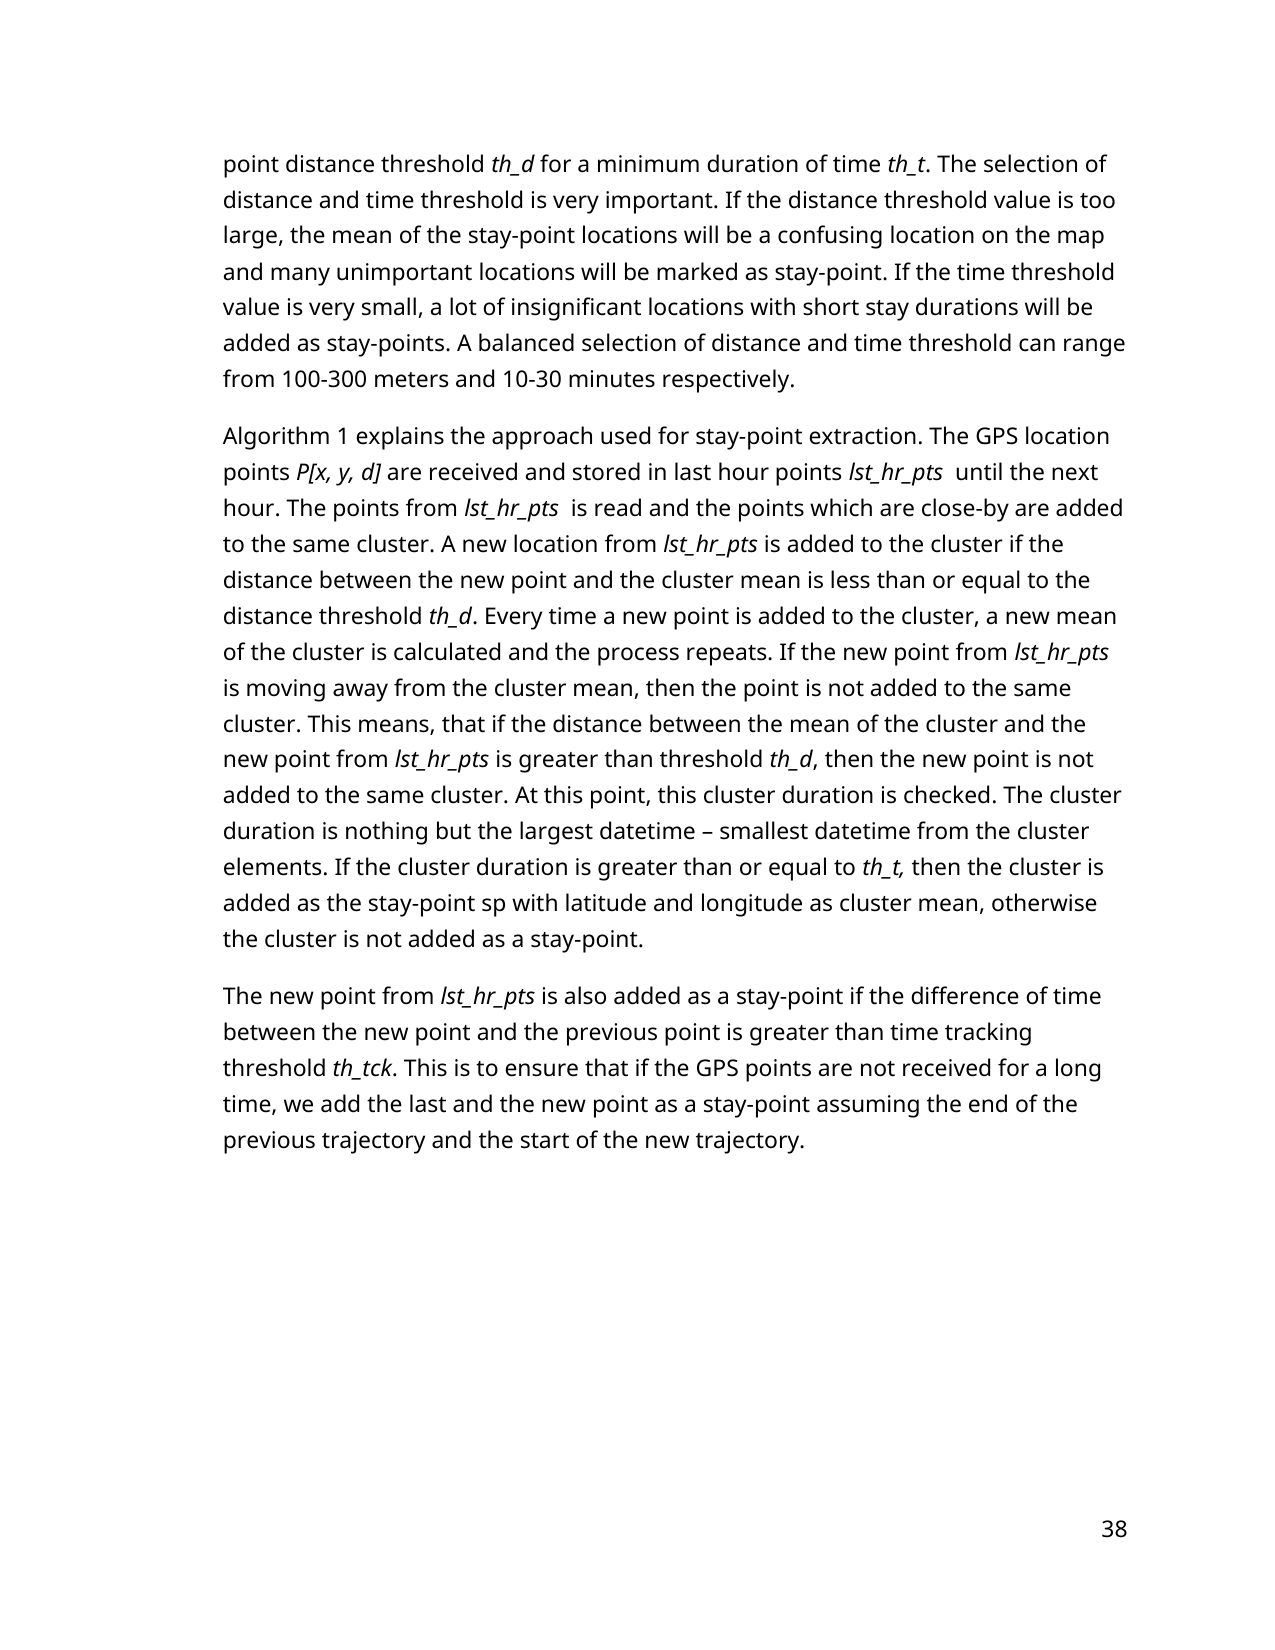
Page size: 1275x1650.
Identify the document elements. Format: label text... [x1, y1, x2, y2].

text Algorithm 1 explains the approach used for stay-point extraction. The GPS location points P[x, y, d] are received and stored in last hour points lst_hr_pts until the next hour. The points from lst_hr_pts is read and the points which are close-by are added to the same cluster. A new location from lst_hr_pts is added to the cluster if the distance between the new point and the cluster mean is less than or equal to the distance threshold th_d. Every time a new point is added to the cluster, a new mean of the cluster is calculated and the process repeats. If the new point from lst_hr_pts is moving away from the cluster mean, then the point is not added to the same cluster. This means, that if the distance between the mean of the cluster and the new point from lst_hr_pts is greater than threshold th_d, then the new point is not added to the same cluster. At this point, this cluster duration is checked. The cluster duration is nothing but the largest datetime – smallest datetime from the cluster elements. If the cluster duration is greater than or equal to th_t, then the cluster is added as the stay-point sp with latitude and longitude as cluster mean, otherwise the cluster is not added as a stay-point. [223, 420, 1127, 954]
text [223, 148, 1127, 394]
text The new point from lst_hr_pts is also added as a stay-point if the difference of time between the new point and the previous point is greater than time tracking threshold th_tck. This is to ensure that if the GPS points are not received for a long time, we add the last and the new point as a stay-point assuming the end of the previous trajectory and the start of the new trajectory. [223, 980, 1127, 1155]
